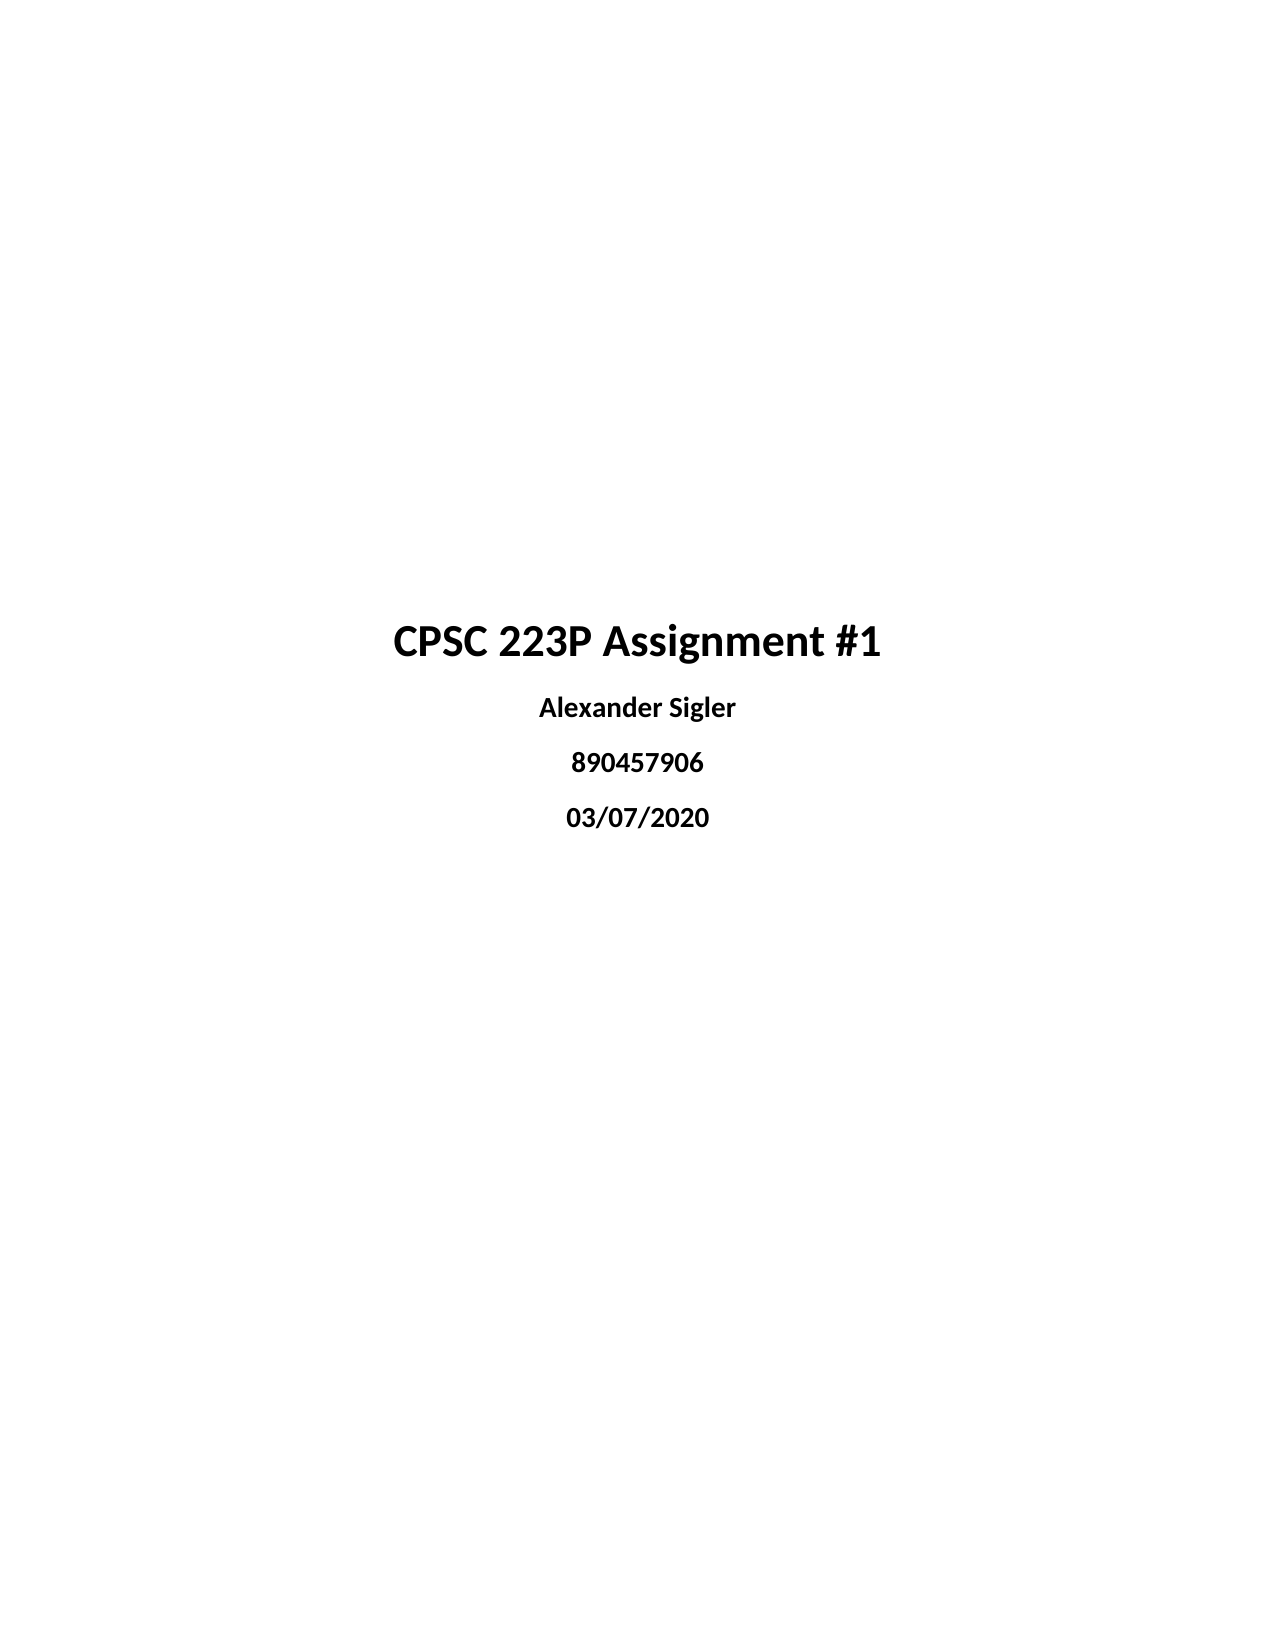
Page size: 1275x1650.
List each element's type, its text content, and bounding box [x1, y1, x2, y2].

text Alexander Sigler [150, 689, 1125, 724]
text 03/07/2020 [150, 799, 1125, 835]
text CPSC 223P Assignment #1 [150, 612, 1125, 668]
text 890457906 [150, 744, 1125, 779]
